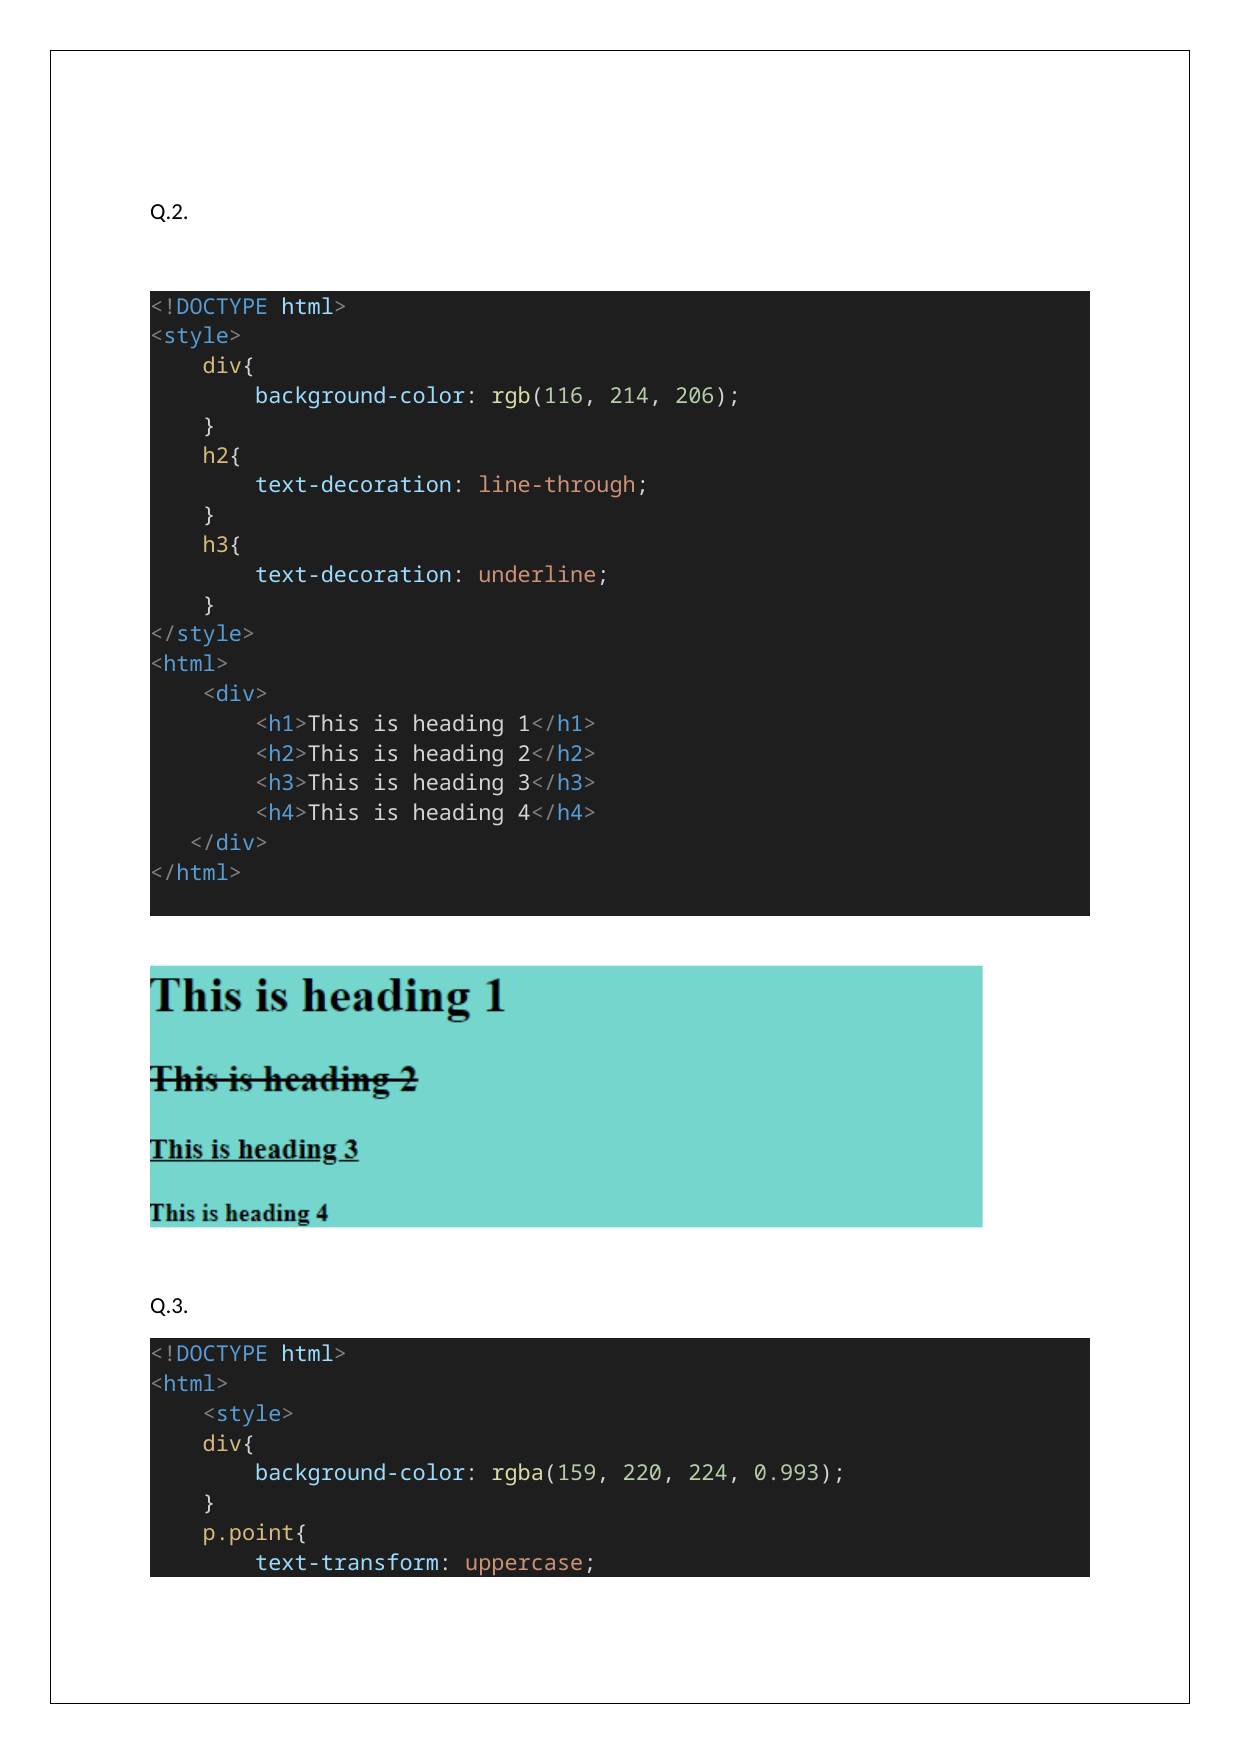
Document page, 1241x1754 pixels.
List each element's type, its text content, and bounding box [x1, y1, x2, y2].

text } [150, 588, 1090, 618]
text div{ [150, 1428, 1090, 1457]
text Q.3. [150, 1291, 1090, 1319]
text text-decoration: underline; [150, 559, 1090, 588]
text <h4>This is heading 4</h4> [150, 797, 1090, 827]
text text-decoration: line-through; [150, 469, 1090, 499]
text } [150, 410, 1090, 439]
text <style> [150, 1398, 1090, 1428]
picture [150, 941, 983, 1273]
text Q.2. [150, 197, 1090, 225]
text <div> [150, 678, 1090, 708]
text h2{ [150, 439, 1090, 469]
text <h1>This is heading 1</h1> [150, 708, 1090, 737]
text <html> [150, 1368, 1090, 1398]
text } [150, 499, 1090, 529]
text <!DOCTYPE html> [150, 1338, 1090, 1368]
text } [150, 1487, 1090, 1517]
text <!DOCTYPE html> [150, 291, 1090, 320]
text background-color: rgb(116, 214, 206); [150, 380, 1090, 410]
text div{ [150, 350, 1090, 380]
text text-transform: uppercase; [150, 1547, 1090, 1577]
text </style> [150, 618, 1090, 648]
text </div> [150, 827, 1090, 857]
text background-color: rgba(159, 220, 224, 0.993); [150, 1457, 1090, 1487]
text <style> [150, 320, 1090, 350]
text </html> [150, 857, 1090, 886]
text <html> [150, 648, 1090, 678]
text <h2>This is heading 2</h2> [150, 737, 1090, 767]
text <h3>This is heading 3</h3> [150, 767, 1090, 797]
text p.point{ [150, 1517, 1090, 1547]
text h3{ [150, 529, 1090, 559]
